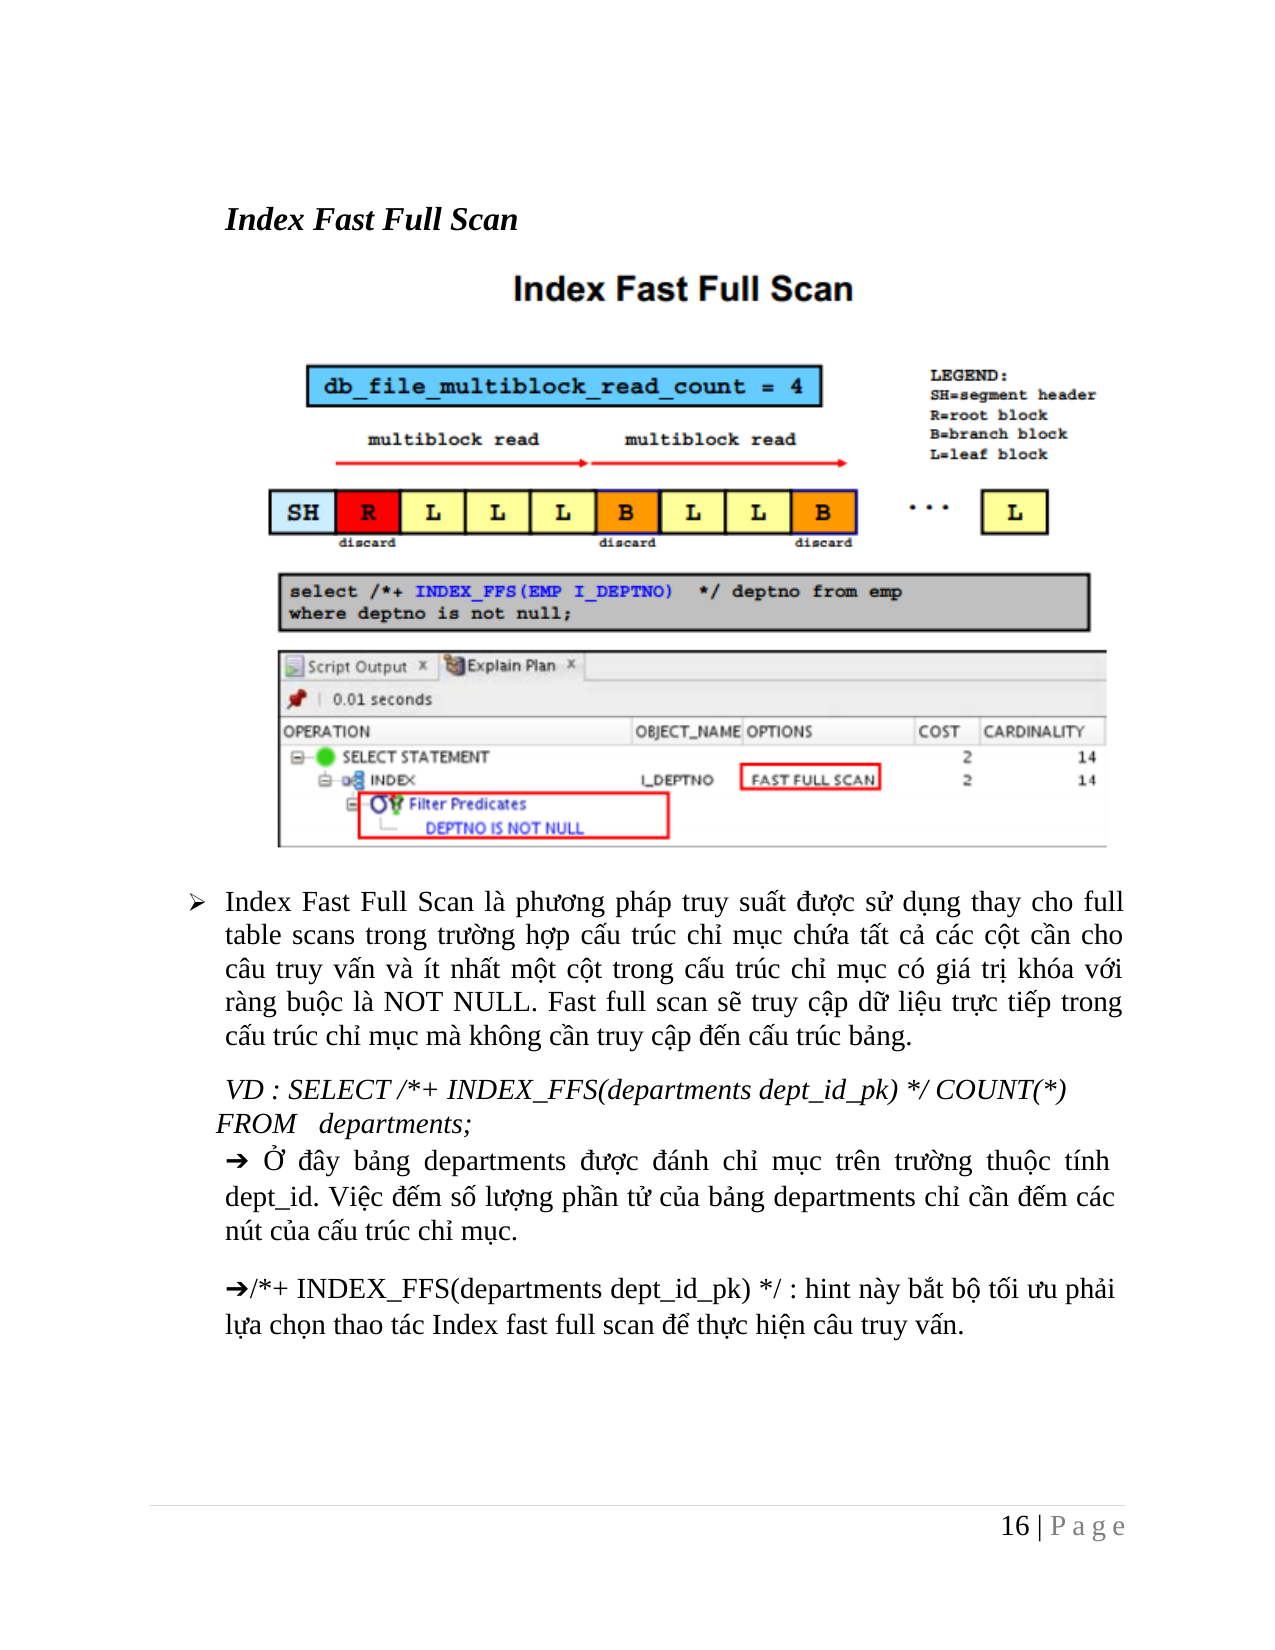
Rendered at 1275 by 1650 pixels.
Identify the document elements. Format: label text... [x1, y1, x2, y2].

list Index Fast Full Scan là phương pháp truy suất được sử dụng thay cho full table scans trong trường hợp cấu trúc chỉ mục chứa tất cả các cột cần cho câu truy vấn và ít nhất một cột trong cấu trúc chỉ mục có giá trị khóa với ràng buộc là NOT NULL. Fast full scan sẽ truy cập dữ liệu trực tiếp trong cấu trúc chỉ mục mà không cần truy cập đến cấu trúc bảng. [187, 884, 1125, 1052]
text ➔/*+ INDEX_FFS(departments dept_id_pk) */ : hint này bắt bộ tối ưu phải lựa chọn thao tác Index fast full scan để thực hiện câu truy vấn. [150, 1267, 1125, 1340]
text FROM departments; [150, 1106, 1125, 1139]
picture [225, 237, 1143, 868]
text VD : SELECT /*+ INDEX_FFS(departments dept_id_pk) */ COUNT(*) [150, 1072, 1125, 1106]
text ➔ Ở đây bảng departments được đánh chỉ mục trên trường thuộc tính dept_id. Việc đếm số lượng phần tử của bảng departments chỉ cần đếm các nút của cấu trúc chỉ mục. [150, 1139, 1125, 1246]
text Index Fast Full Scan [225, 199, 1125, 237]
